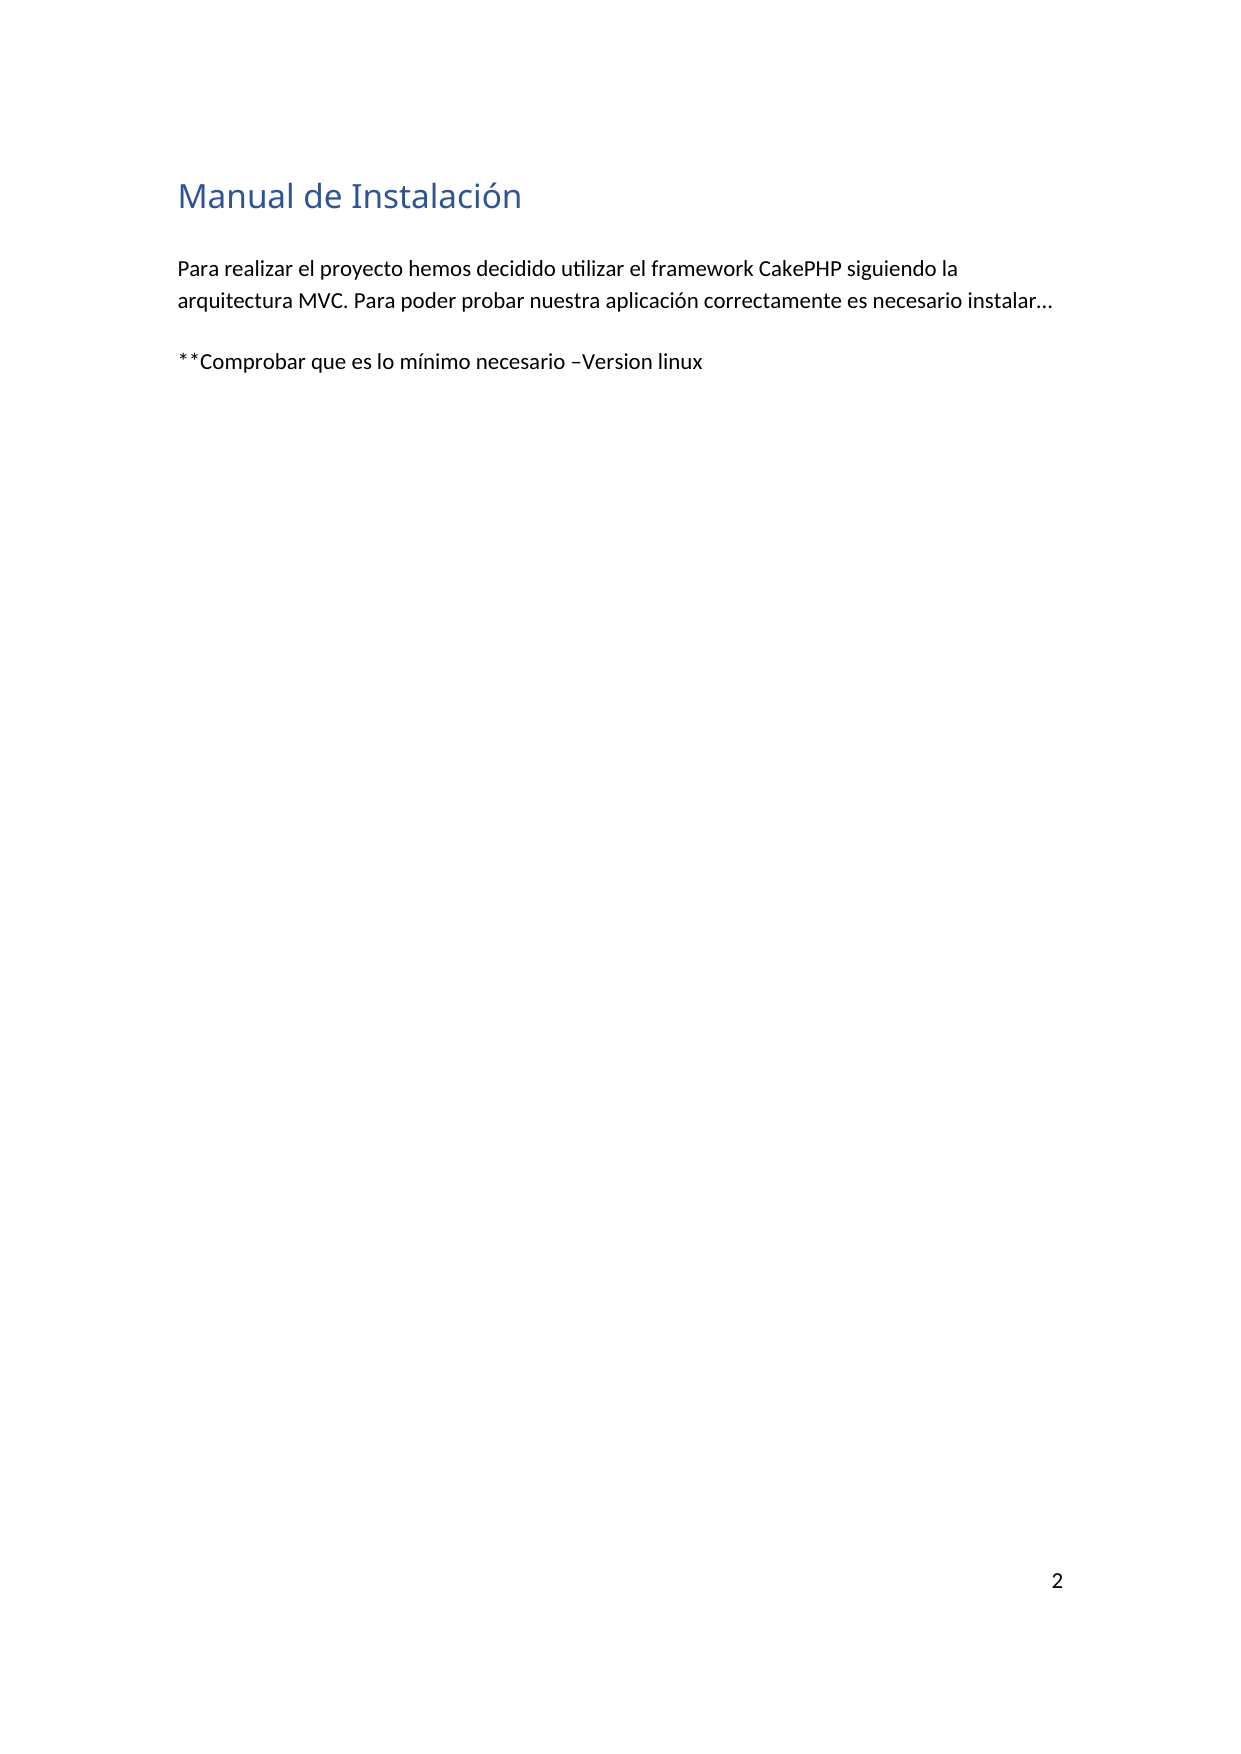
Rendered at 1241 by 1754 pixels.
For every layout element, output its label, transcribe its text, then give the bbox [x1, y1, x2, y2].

text **Comprobar que es lo mínimo necesario –Version linux [177, 347, 1063, 376]
text Para realizar el proyecto hemos decidido utilizar el framework CakePHP siguiendo la arquitectura MVC. Para poder probar nuestra aplicación correctamente es necesario instalar… [177, 254, 1063, 314]
subtitle Manual de Instalación [177, 173, 1063, 218]
